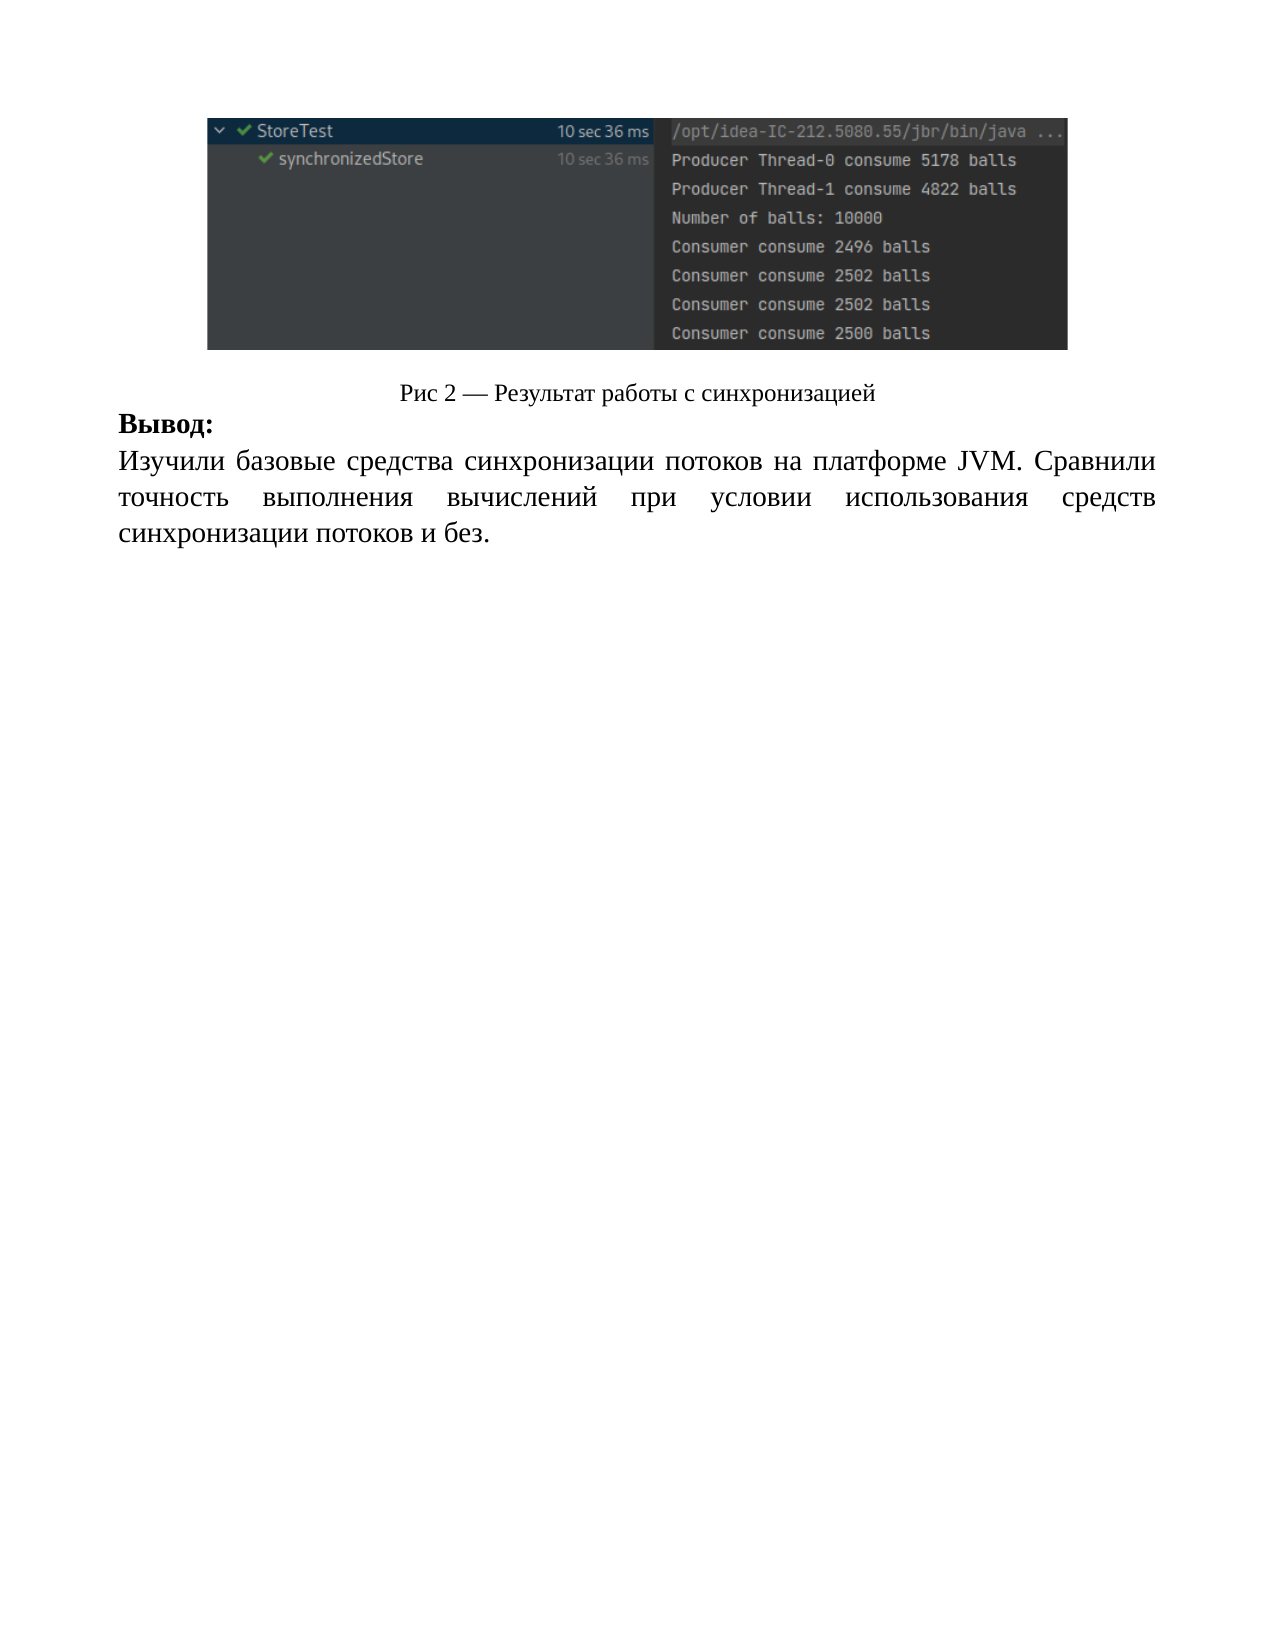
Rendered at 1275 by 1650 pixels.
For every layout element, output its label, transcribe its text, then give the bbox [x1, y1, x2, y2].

list Вывод: [118, 407, 1157, 440]
text Изучили базовые средства синхронизации потоков на платформе JVM. Сравнили точность выполнения вычислений при условии использования средств синхронизации потоков и без. [118, 443, 1157, 549]
text Рис 2 — Результат работы с синхронизацией [118, 378, 1157, 407]
picture [207, 118, 1068, 350]
